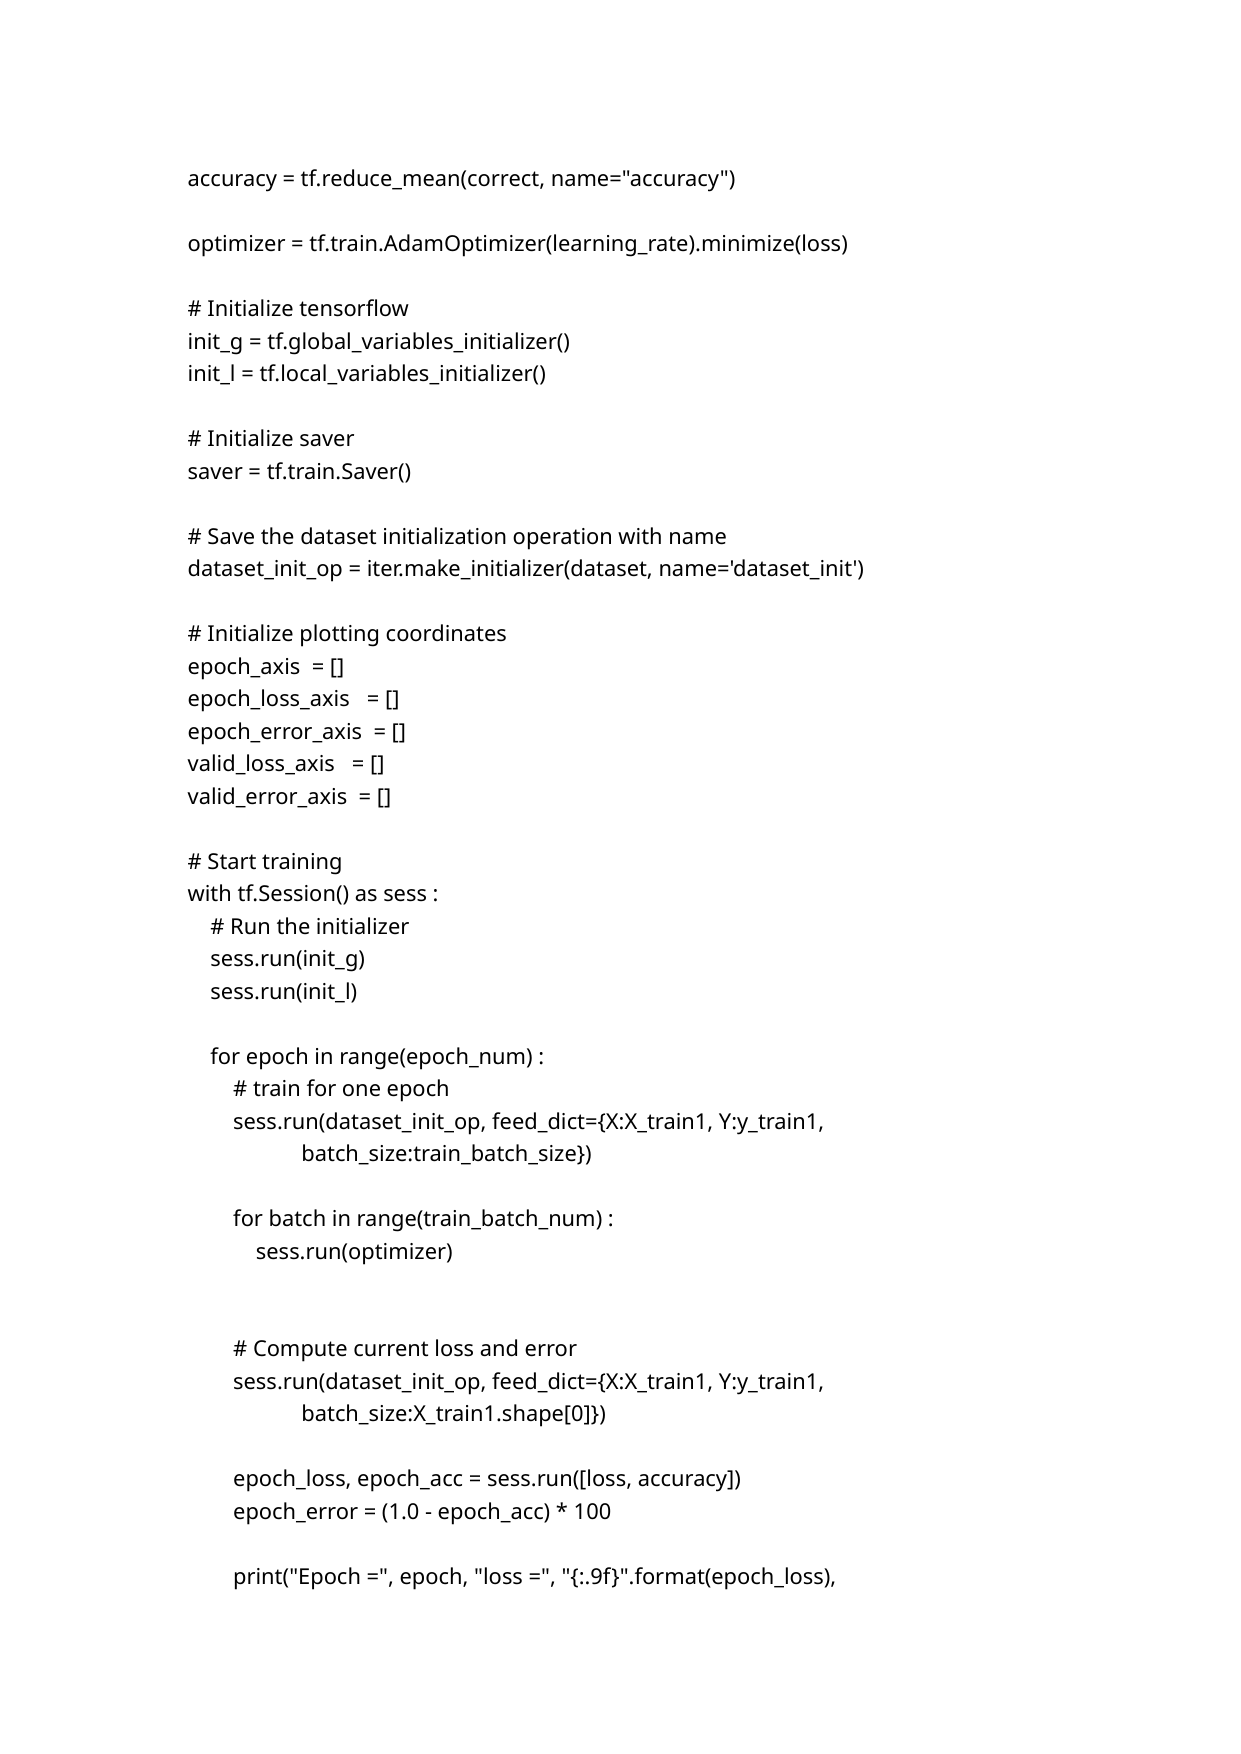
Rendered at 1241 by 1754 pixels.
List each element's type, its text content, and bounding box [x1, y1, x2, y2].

text # Initialize plotting coordinates [187, 617, 1053, 649]
text sess.run(dataset_init_op, feed_dict={X:X_train1, Y:y_train1, [187, 1364, 1053, 1397]
text valid_error_axis = [] [187, 779, 1053, 812]
text # Save the dataset initialization operation with name [187, 519, 1053, 552]
text # Initialize saver [187, 422, 1053, 454]
text valid_loss_axis = [] [187, 747, 1053, 779]
text batch_size:X_train1.shape[0]}) [187, 1397, 1053, 1429]
text epoch_loss_axis = [] [187, 682, 1053, 714]
text dataset_init_op = iter.make_initializer(dataset, name='dataset_init') [187, 552, 1053, 584]
text with tf.Session() as sess : [187, 877, 1053, 909]
text # Compute current loss and error [187, 1332, 1053, 1364]
text saver = tf.train.Saver() [187, 454, 1053, 487]
text accuracy = tf.reduce_mean(correct, name="accuracy") [187, 162, 1053, 194]
text sess.run(dataset_init_op, feed_dict={X:X_train1, Y:y_train1, [187, 1104, 1053, 1137]
text # Start training [187, 844, 1053, 877]
text init_g = tf.global_variables_initializer() [187, 324, 1053, 357]
text optimizer = tf.train.AdamOptimizer(learning_rate).minimize(loss) [187, 227, 1053, 259]
text sess.run(init_g) [187, 942, 1053, 974]
text print("Epoch =", epoch, "loss =", "{:.9f}".format(epoch_loss), [187, 1559, 1053, 1592]
text init_l = tf.local_variables_initializer() [187, 357, 1053, 389]
text sess.run(optimizer) [187, 1234, 1053, 1267]
text # Initialize tensorflow [187, 292, 1053, 324]
text # Run the initializer [187, 909, 1053, 942]
text for epoch in range(epoch_num) : [187, 1039, 1053, 1072]
text for batch in range(train_batch_num) : [187, 1202, 1053, 1234]
text sess.run(init_l) [187, 974, 1053, 1007]
text epoch_error_axis = [] [187, 714, 1053, 747]
text epoch_loss, epoch_acc = sess.run([loss, accuracy]) [187, 1462, 1053, 1494]
text epoch_error = (1.0 - epoch_acc) * 100 [187, 1494, 1053, 1527]
text epoch_axis = [] [187, 649, 1053, 682]
text # train for one epoch [187, 1072, 1053, 1104]
text batch_size:train_batch_size}) [187, 1137, 1053, 1169]
